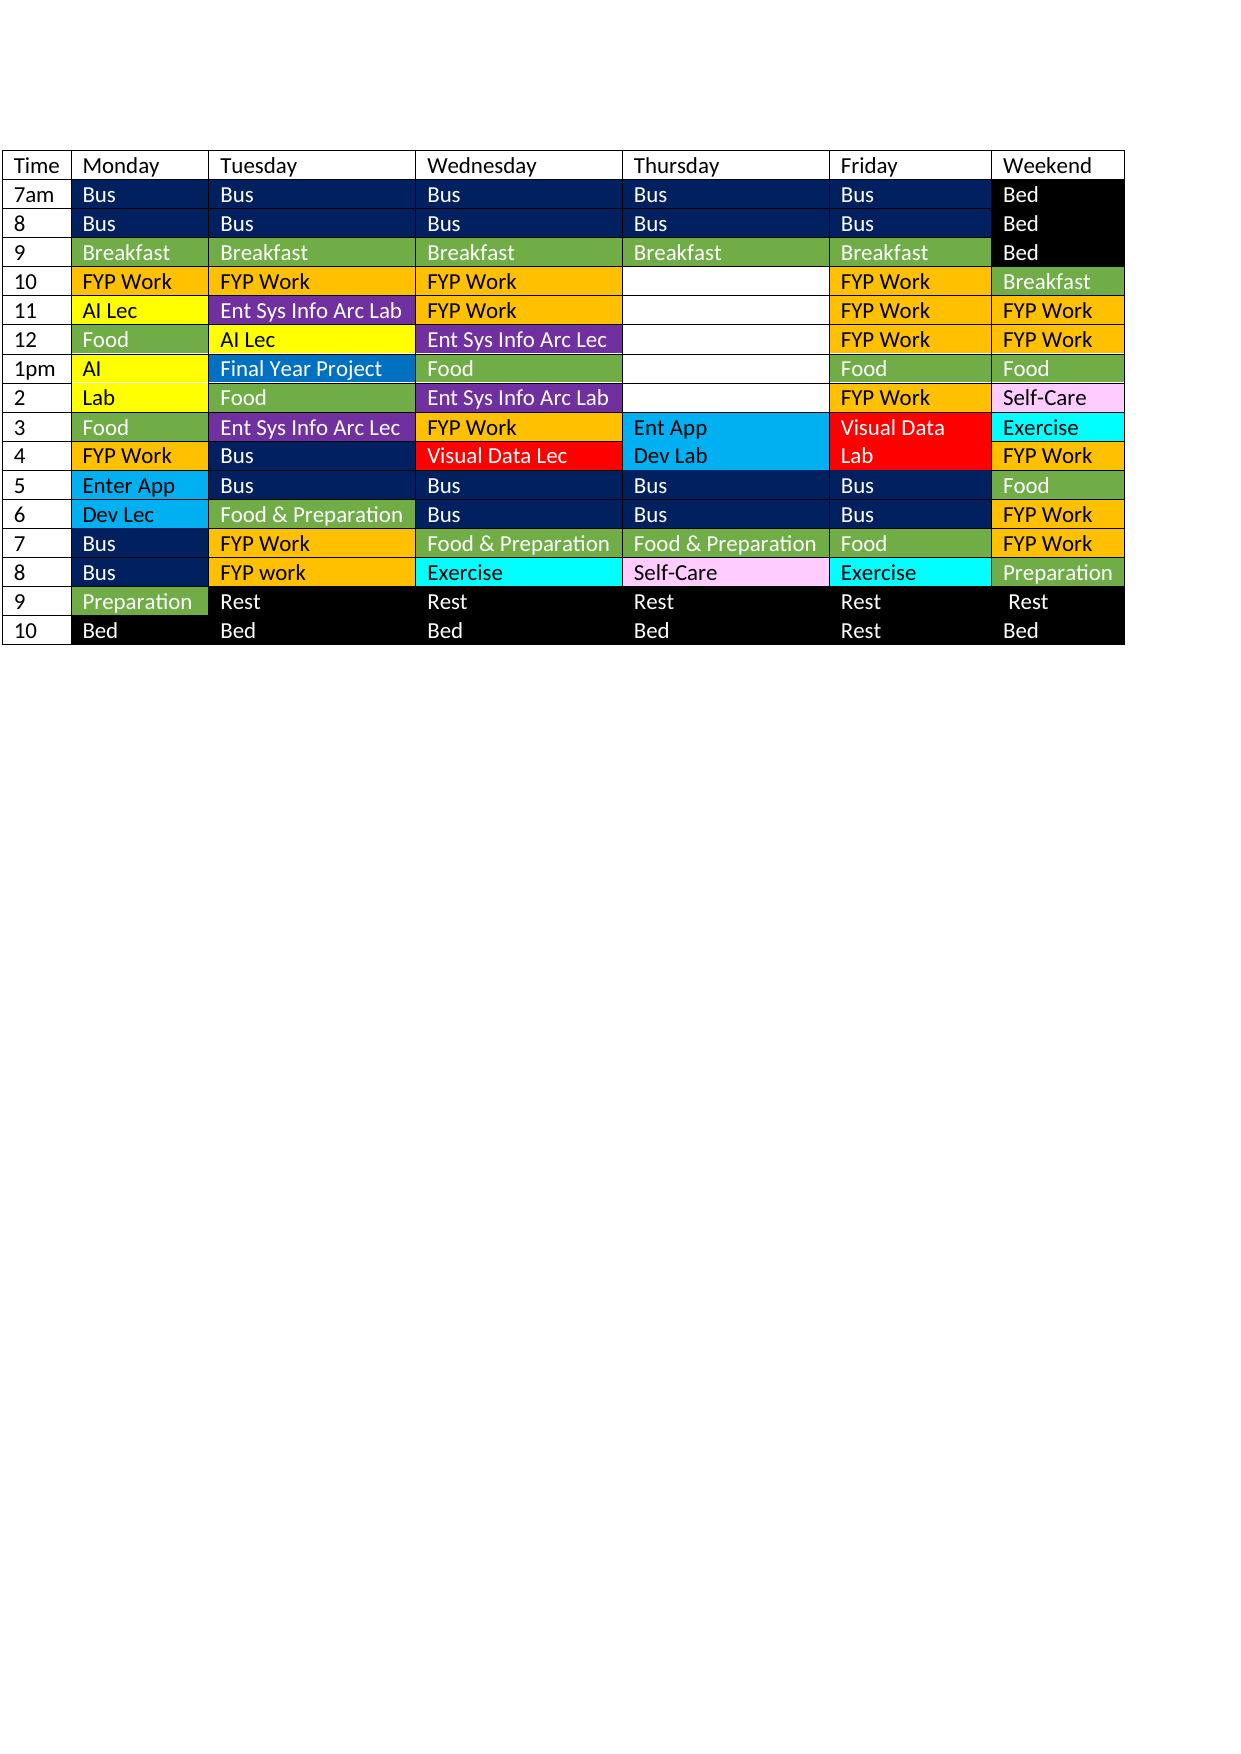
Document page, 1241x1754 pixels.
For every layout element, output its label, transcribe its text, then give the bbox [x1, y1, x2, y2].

table_cell FYP Work [992, 325, 1124, 353]
table_cell Food [209, 384, 415, 412]
table_cell 9 [3, 587, 71, 615]
table_cell FYP work [209, 558, 415, 586]
table_cell Rest [209, 587, 415, 615]
table_cell 11 [3, 296, 71, 324]
table_cell Bus [72, 180, 208, 208]
table_cell [623, 267, 829, 295]
table_cell [623, 355, 829, 382]
table_cell Food [72, 413, 208, 441]
table_cell [623, 384, 829, 412]
table_cell Bed [209, 616, 415, 644]
table_cell Enter App [72, 471, 208, 499]
table_cell Food [830, 529, 991, 557]
table_cell FYP Work [416, 267, 622, 295]
table_cell Self-Care [992, 384, 1124, 412]
table_cell Food [416, 355, 622, 382]
table_cell Bus [623, 470, 829, 499]
table_cell 9 [3, 238, 71, 266]
table_cell Visual Data [830, 413, 991, 441]
table_cell Lab [830, 441, 991, 470]
table_cell 10 [3, 267, 71, 295]
table_cell FYP Work [72, 267, 208, 295]
table_cell 7am [3, 180, 71, 208]
table_cell Bus [72, 558, 208, 586]
table_header Friday [830, 151, 991, 179]
table_cell FYP Work [830, 325, 991, 353]
table_cell [623, 296, 829, 324]
table_cell Bus [72, 528, 208, 557]
table_cell Rest [830, 587, 991, 615]
table_cell Bus [72, 209, 208, 237]
table_cell Bed [992, 180, 1124, 208]
table_header Tuesday [209, 151, 415, 179]
table_cell Lab [72, 383, 208, 412]
table_cell Food [992, 355, 1124, 382]
table_cell Bus [209, 180, 415, 208]
table_cell FYP Work [830, 296, 991, 324]
table_cell Breakfast [72, 238, 208, 266]
table_cell FYP Work [209, 267, 415, 295]
table_cell 1pm [3, 355, 71, 382]
table_cell Rest [992, 587, 1124, 615]
table_cell Ent Sys Info Arc Lec [209, 413, 415, 441]
table_cell Bus [830, 500, 991, 528]
table_cell 4 [3, 442, 71, 470]
table_cell FYP Work [992, 296, 1124, 324]
table_cell FYP Work [992, 500, 1124, 528]
table_cell Bed [623, 616, 829, 644]
table_cell Bus [830, 209, 991, 237]
table_cell Food & Preparation [623, 529, 829, 557]
table_cell Rest [830, 616, 991, 644]
table_cell 8 [3, 558, 71, 586]
table_cell AI Lec [72, 296, 208, 324]
table_cell 7 [3, 529, 71, 557]
table_cell Ent Sys Info Arc Lec [416, 325, 622, 353]
table_header Wednesday [416, 151, 622, 179]
table_cell FYP Work [992, 529, 1124, 557]
table_cell FYP Work [416, 413, 622, 441]
table_cell Rest [416, 587, 622, 615]
table_cell Bus [416, 209, 622, 237]
table_cell FYP Work [416, 296, 622, 324]
table_cell Exercise [992, 413, 1124, 441]
table_cell Ent Sys Info Arc Lab [416, 384, 622, 412]
table_cell Bus [416, 471, 622, 499]
table_header Time [3, 151, 71, 179]
table_cell Food [830, 355, 991, 382]
table_cell Ent App [623, 413, 829, 441]
table_cell 12 [3, 325, 71, 353]
table_cell FYP Work [830, 267, 991, 295]
table_cell Preparation [72, 587, 208, 615]
table_cell 8 [3, 209, 71, 237]
table_cell Bus [416, 500, 622, 528]
table_cell Preparation [992, 558, 1124, 586]
table_cell Breakfast [830, 238, 991, 266]
table_cell Bed [992, 209, 1124, 237]
table_cell Food & Preparation [416, 529, 622, 557]
table_cell Food [72, 325, 208, 353]
table_cell Exercise [416, 558, 622, 586]
table_cell Bus [830, 470, 991, 499]
table_cell 2 [3, 384, 71, 412]
table_cell FYP Work [992, 442, 1124, 470]
table_cell Bus [623, 180, 829, 208]
table_cell FYP Work [72, 442, 208, 470]
table_cell Breakfast [209, 238, 415, 266]
table_cell 10 [3, 616, 71, 644]
table_cell Bus [416, 180, 622, 208]
table_cell Bus [623, 209, 829, 237]
table_cell Bed [992, 616, 1124, 644]
table_cell Bed [416, 616, 622, 644]
table_header Thursday [623, 151, 829, 179]
table_cell 6 [3, 500, 71, 528]
table_cell Visual Data Lec [416, 442, 622, 470]
table_cell Breakfast [992, 267, 1124, 295]
table_cell 3 [3, 413, 71, 441]
table_cell Bus [623, 500, 829, 528]
table_cell 5 [3, 471, 71, 499]
table_cell FYP Work [209, 529, 415, 557]
table_cell AI Lec [209, 325, 415, 353]
table_cell FYP Work [830, 384, 991, 412]
table_cell Exercise [830, 558, 991, 586]
table_cell Bus [830, 180, 991, 208]
table_cell Food [992, 471, 1124, 499]
table_cell Bed [992, 238, 1124, 266]
table_cell Food & Preparation [209, 500, 415, 528]
table_cell Breakfast [623, 238, 829, 266]
table_cell Dev Lec [72, 500, 208, 528]
table_cell Bus [209, 442, 415, 470]
table_cell Bus [209, 209, 415, 237]
table_cell Bus [209, 471, 415, 499]
table_cell Bed [72, 616, 208, 644]
table_header Monday [72, 151, 208, 179]
table_cell Final Year Project [209, 355, 415, 382]
table_cell Self-Care [623, 558, 829, 586]
table_cell Breakfast [416, 238, 622, 266]
table_cell Ent Sys Info Arc Lab [209, 296, 415, 324]
table_cell Dev Lab [623, 441, 829, 470]
table_cell AI [72, 355, 208, 382]
table_cell [623, 325, 829, 353]
table_header Weekend [992, 151, 1124, 179]
table_cell Rest [623, 587, 829, 615]
